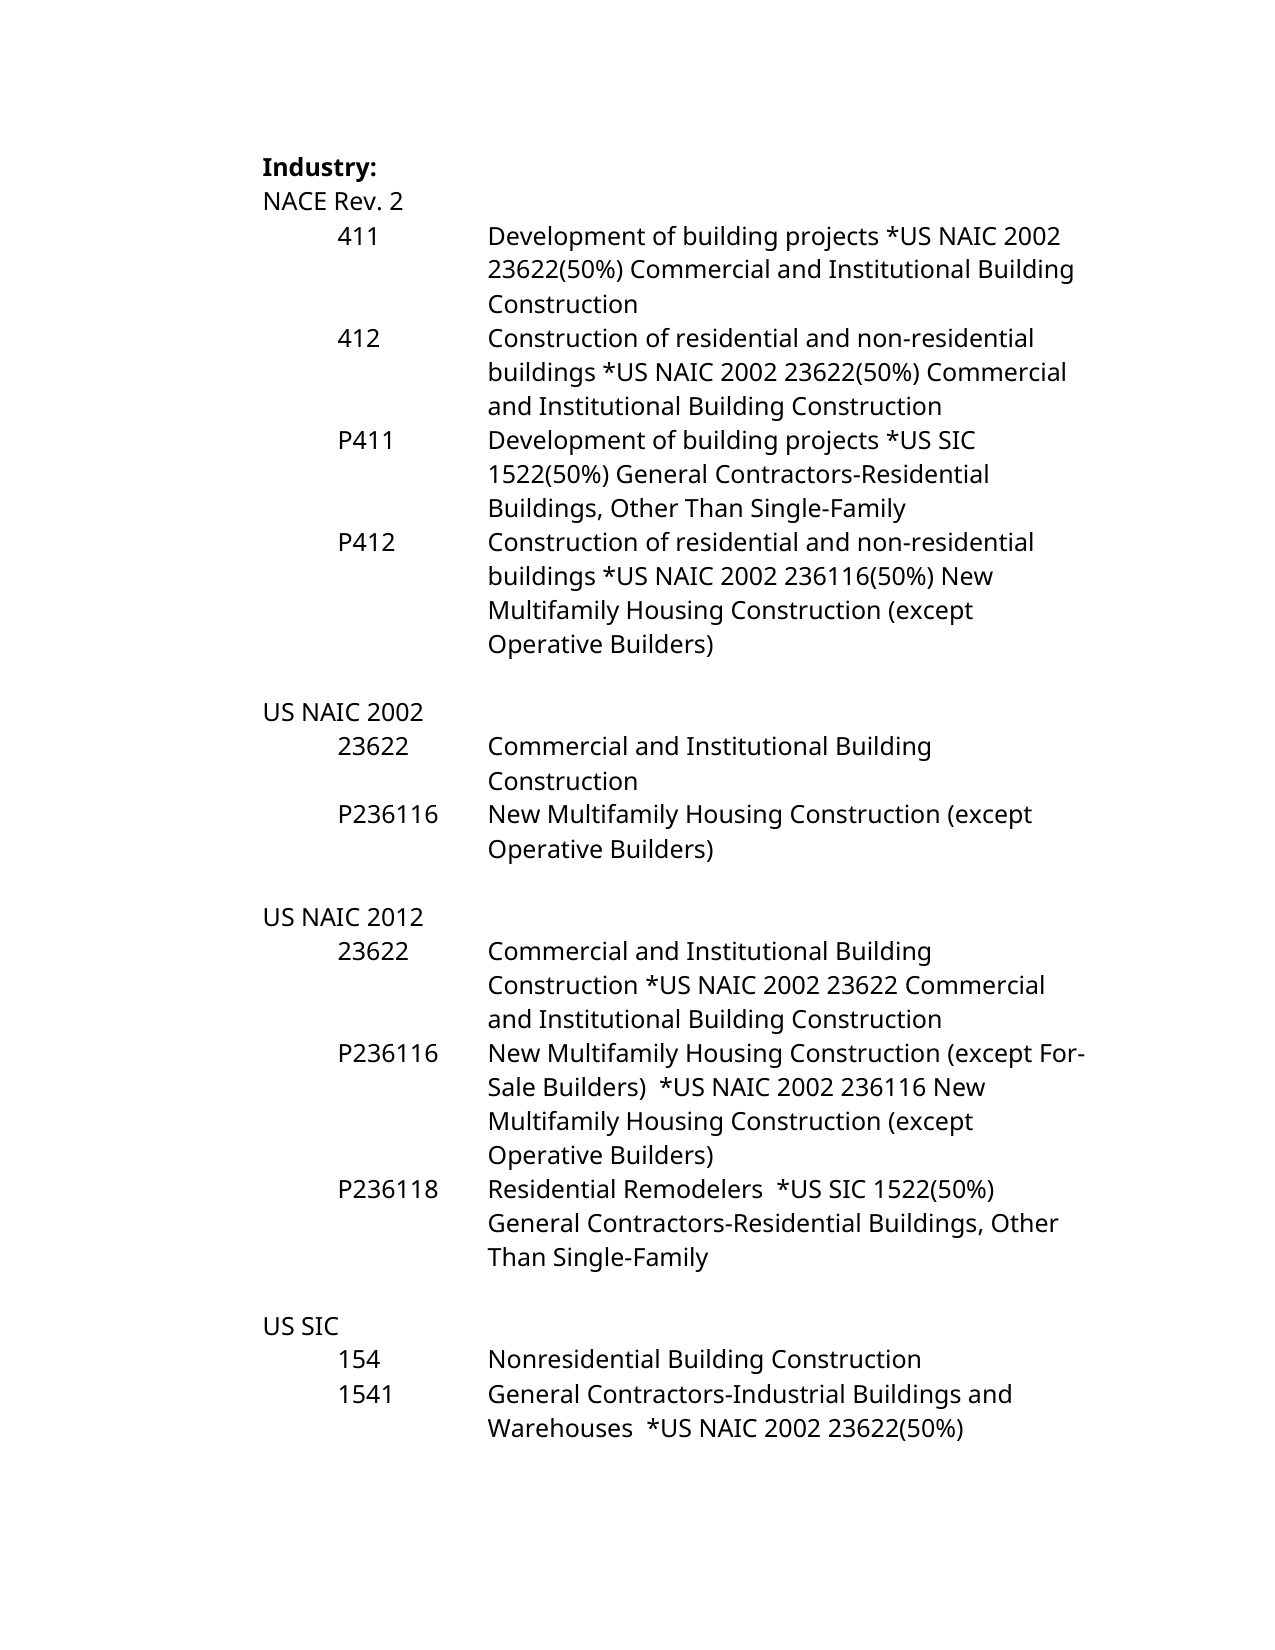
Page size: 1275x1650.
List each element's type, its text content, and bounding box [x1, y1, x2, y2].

text 23622 Commercial and Institutional Building Construction *US NAIC 2002 23622 Commercial and Institutional Building Construction [337, 933, 1087, 1036]
text Industry: [262, 150, 1087, 184]
text 411 Development of building projects *US NAIC 2002 23622(50%) Commercial and Institutional Building Construction [337, 218, 1087, 320]
text 154 Nonresidential Building Construction [337, 1342, 1087, 1376]
text P411 Development of building projects *US SIC 1522(50%) General Contractors-Residential Buildings, Other Than Single-Family [337, 422, 1087, 525]
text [337, 1376, 1087, 1444]
text US SIC [262, 1308, 1087, 1342]
text P412 Construction of residential and non-residential buildings *US NAIC 2002 236116(50%) New Multifamily Housing Construction (except Operative Builders) [337, 525, 1087, 661]
text P236116 New Multifamily Housing Construction (except For-Sale Builders) *US NAIC 2002 236116 New Multifamily Housing Construction (except Operative Builders) [337, 1036, 1087, 1172]
text 412 Construction of residential and non-residential buildings *US NAIC 2002 23622(50%) Commercial and Institutional Building Construction [337, 320, 1087, 422]
text P236118 Residential Remodelers *US SIC 1522(50%) General Contractors-Residential Buildings, Other Than Single-Family [337, 1172, 1087, 1274]
text NACE Rev. 2 [262, 184, 1087, 218]
text US NAIC 2002 [262, 695, 1087, 729]
text 23622 Commercial and Institutional Building Construction [337, 729, 1087, 797]
text US NAIC 2012 [262, 899, 1087, 933]
text P236116 New Multifamily Housing Construction (except Operative Builders) [337, 797, 1087, 865]
